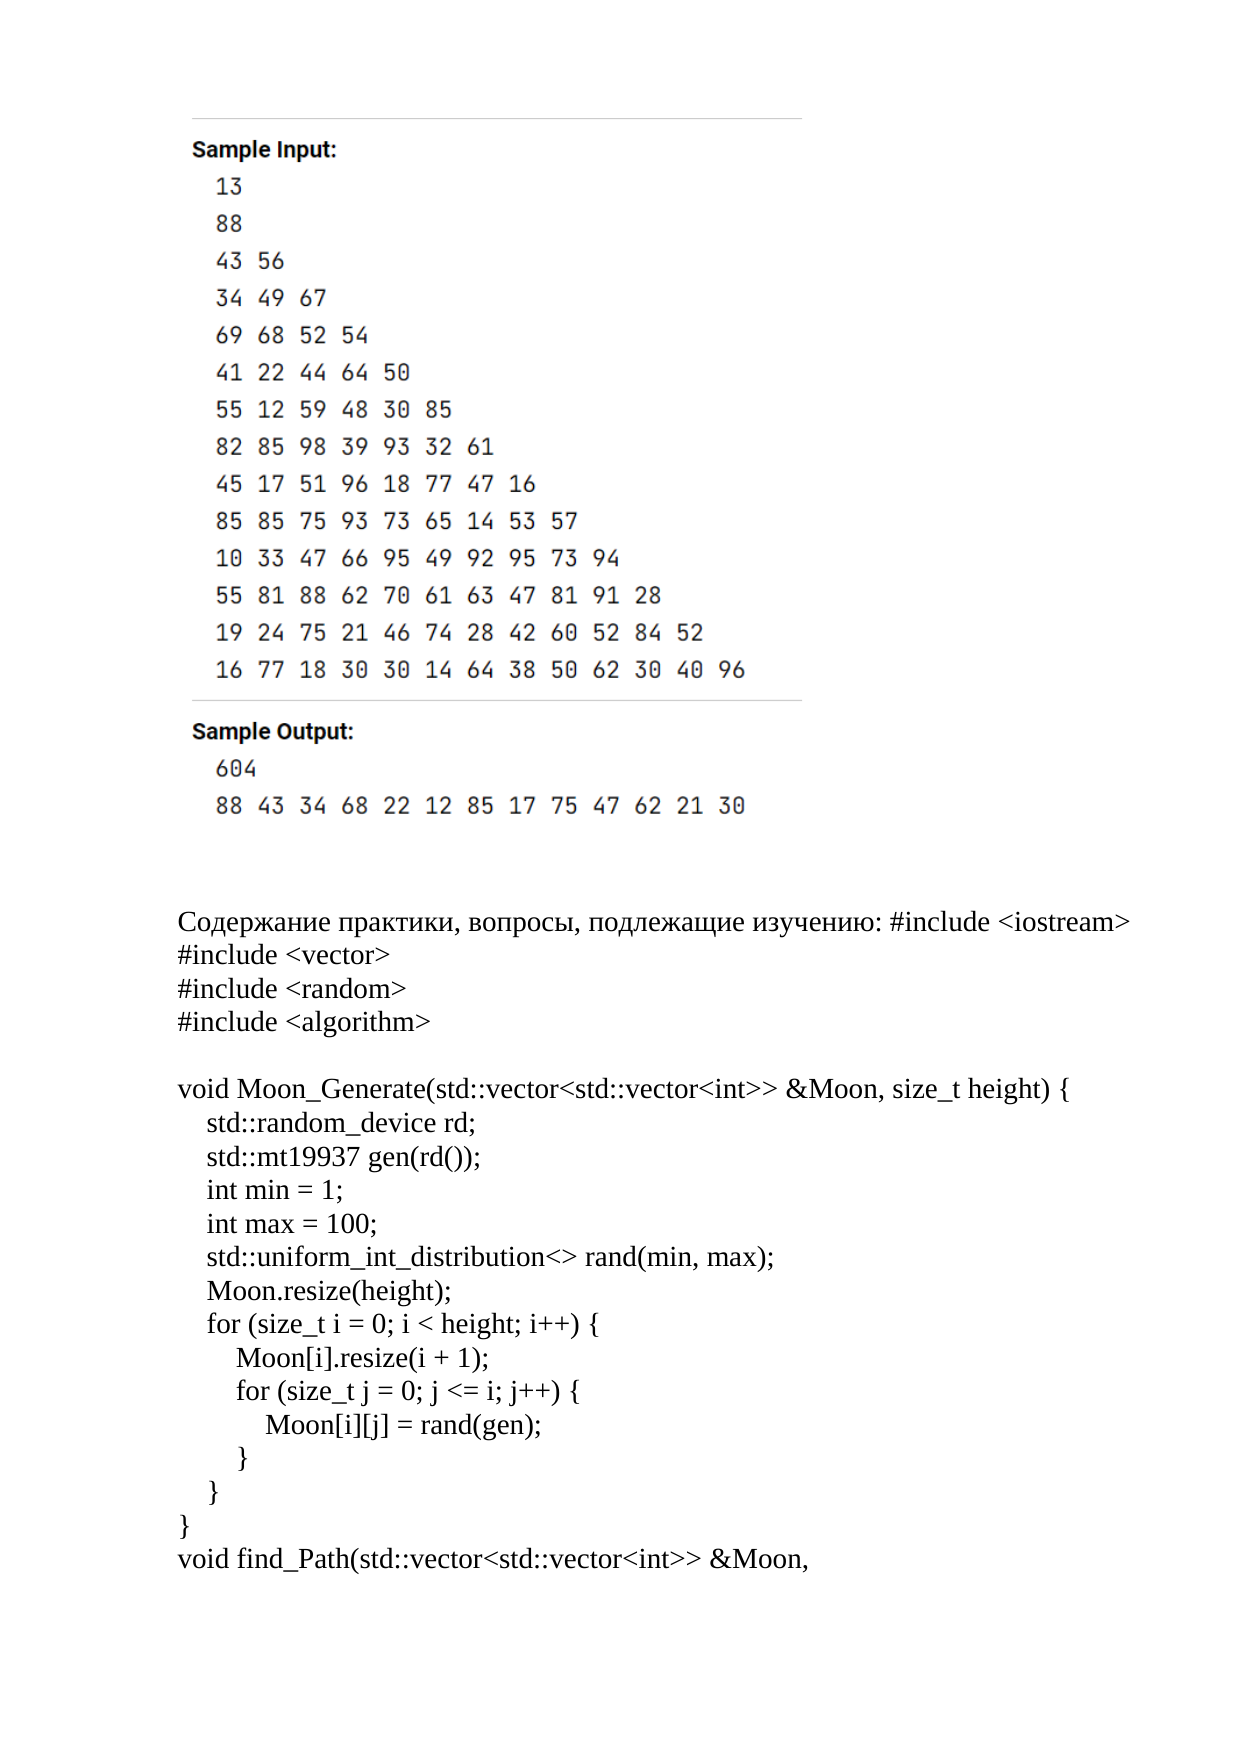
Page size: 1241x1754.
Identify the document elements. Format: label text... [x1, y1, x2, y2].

text } [177, 1508, 1152, 1541]
text #include <algorithm> [177, 1004, 1152, 1038]
text int min = 1; [177, 1172, 1152, 1206]
text std::mt19937 gen(rd()); [177, 1139, 1152, 1172]
text void Moon_Generate(std::vector<std::vector<int>> &Moon, size_t height) { [177, 1072, 1152, 1105]
text } [177, 1441, 1152, 1474]
text int max = 100; [177, 1206, 1152, 1239]
text std::uniform_int_distribution<> rand(min, max); [177, 1239, 1152, 1273]
text #include <random> [177, 971, 1152, 1004]
text void find_Path(std::vector<std::vector<int>> &Moon, [177, 1541, 1152, 1575]
text for (size_t i = 0; i < height; i++) { [177, 1306, 1152, 1340]
text Moon[i][j] = rand(gen); [177, 1407, 1152, 1441]
text #include <vector> [177, 937, 1152, 971]
text } [177, 1474, 1152, 1508]
text Содержание практики, вопросы, подлежащие изучению: #include <iostream> [177, 904, 1152, 937]
text Moon[i].resize(i + 1); [177, 1340, 1152, 1373]
text Moon.resize(height); [177, 1273, 1152, 1306]
picture [177, 118, 803, 837]
text std::random_device rd; [177, 1105, 1152, 1139]
text for (size_t j = 0; j <= i; j++) { [177, 1373, 1152, 1407]
